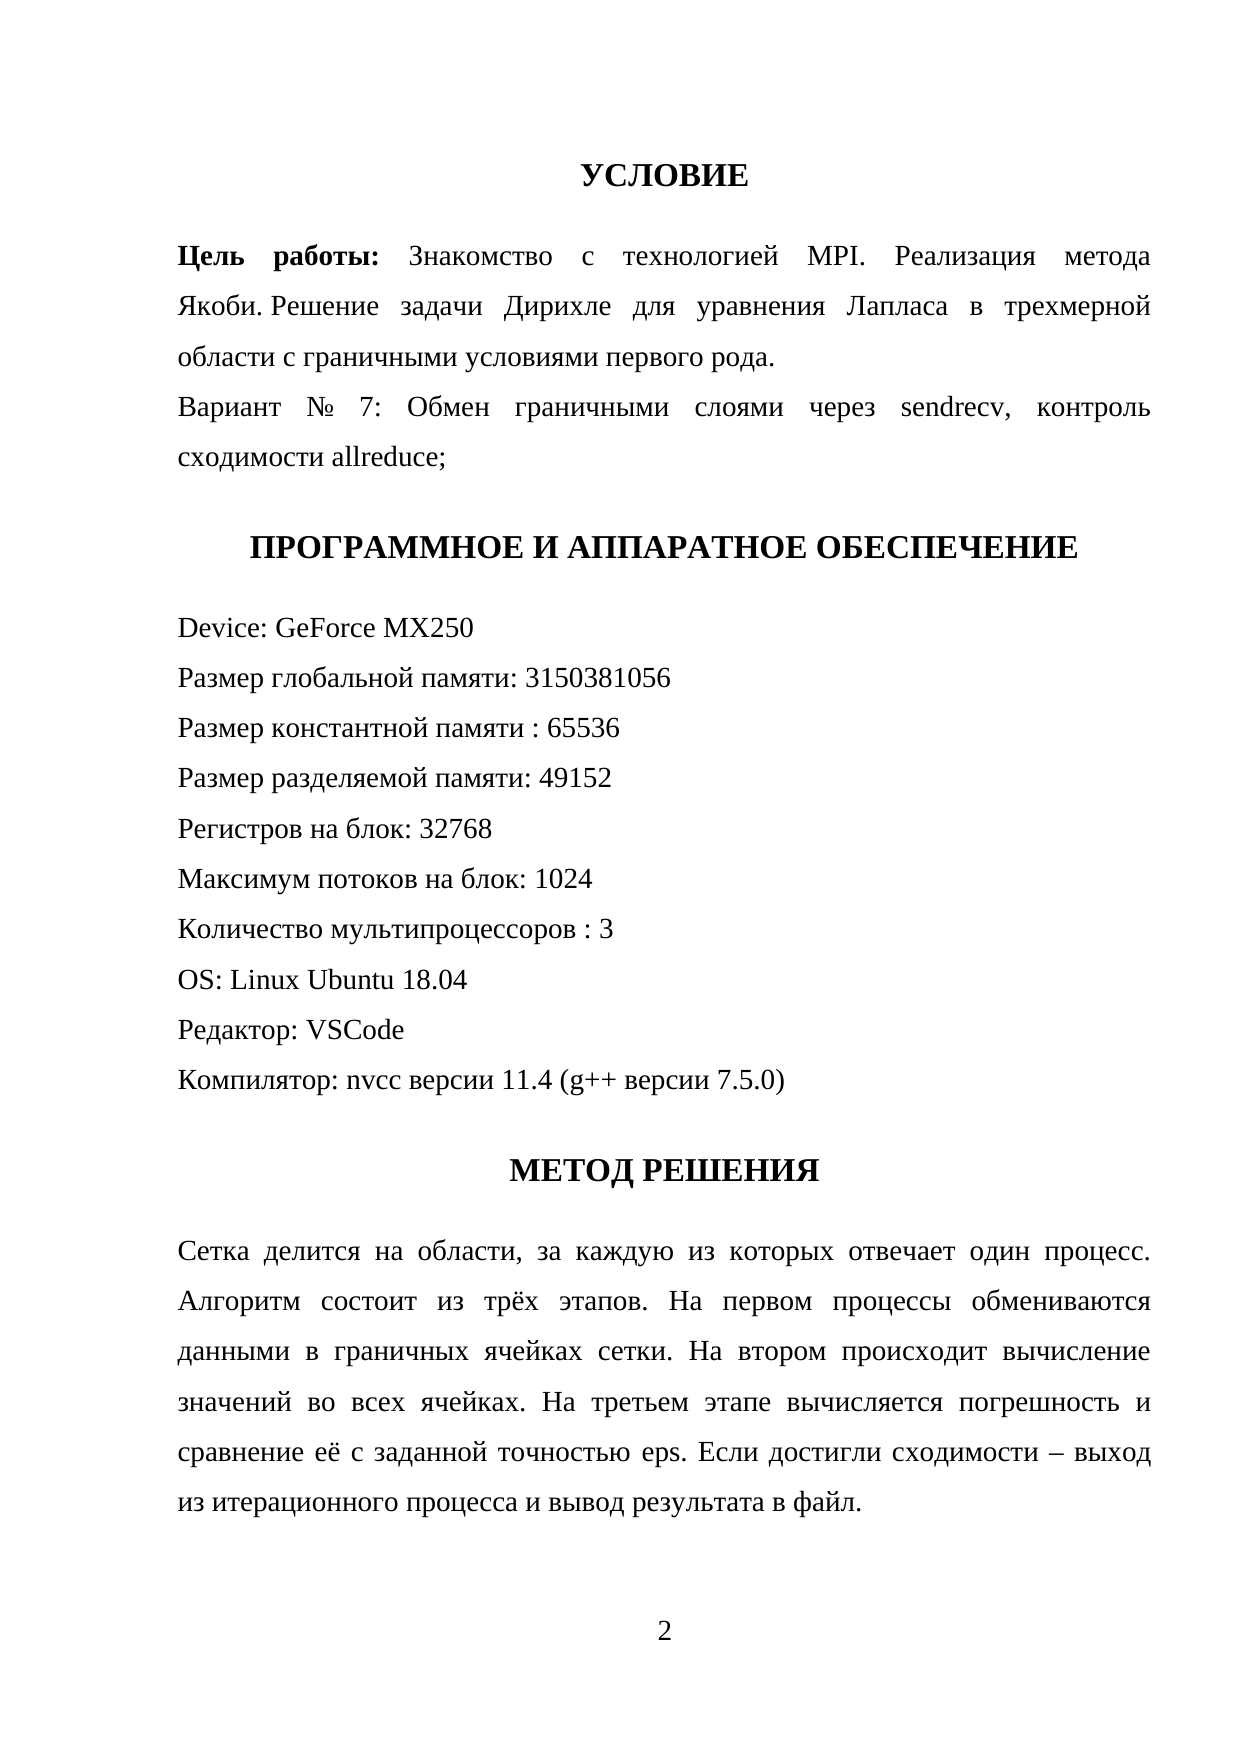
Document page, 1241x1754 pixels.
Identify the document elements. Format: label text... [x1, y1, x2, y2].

text Максимум потоков на блок: 1024 [177, 861, 1152, 895]
text OS: Linux Ubuntu 18.04 [177, 962, 1152, 995]
text Размер константной памяти : 65536 [177, 710, 1152, 744]
text Сетка делится на области, за каждую из которых отвечает один процесс. Алгоритм состоит из трёх этапов. На первом процессы обмениваются данными в граничных ячейках сетки. На втором происходит вычисление значений во всех ячейках. На третьем этапе вычисляется погрешность и сравнение её с заданной точностью eps. Если достигли сходимости – выход из итерационного процесса и вывод результата в файл. [177, 1233, 1152, 1518]
text Количество мультипроцессоров : 3 [177, 912, 1152, 945]
text Компилятор: nvcc версии 11.4 (g++ версии 7.5.0) [177, 1062, 1152, 1096]
text Цель работы: Знакомство с технологией MPI. Реализация метода Якоби. Решение задачи Дирихле для уравнения Лапласа в трехмерной области с граничными условиями первого рода. [177, 238, 1152, 372]
text Размер глобальной памяти: 3150381056 [177, 660, 1152, 693]
text Вариант № 7: Обмен граничными слоями через sendrecv, контроль сходимости allreduce; [177, 389, 1152, 473]
text Редактор: VSCode [177, 1012, 1152, 1046]
text Device: GeForce MX250 [177, 610, 1152, 643]
text Размер разделяемой памяти: 49152 [177, 761, 1152, 794]
text Регистров на блок: 32768 [177, 811, 1152, 844]
subtitle Программное и аппаратное обеспечение [177, 527, 1152, 566]
subtitle Метод решения [177, 1150, 1152, 1189]
subtitle Условие [177, 156, 1152, 194]
